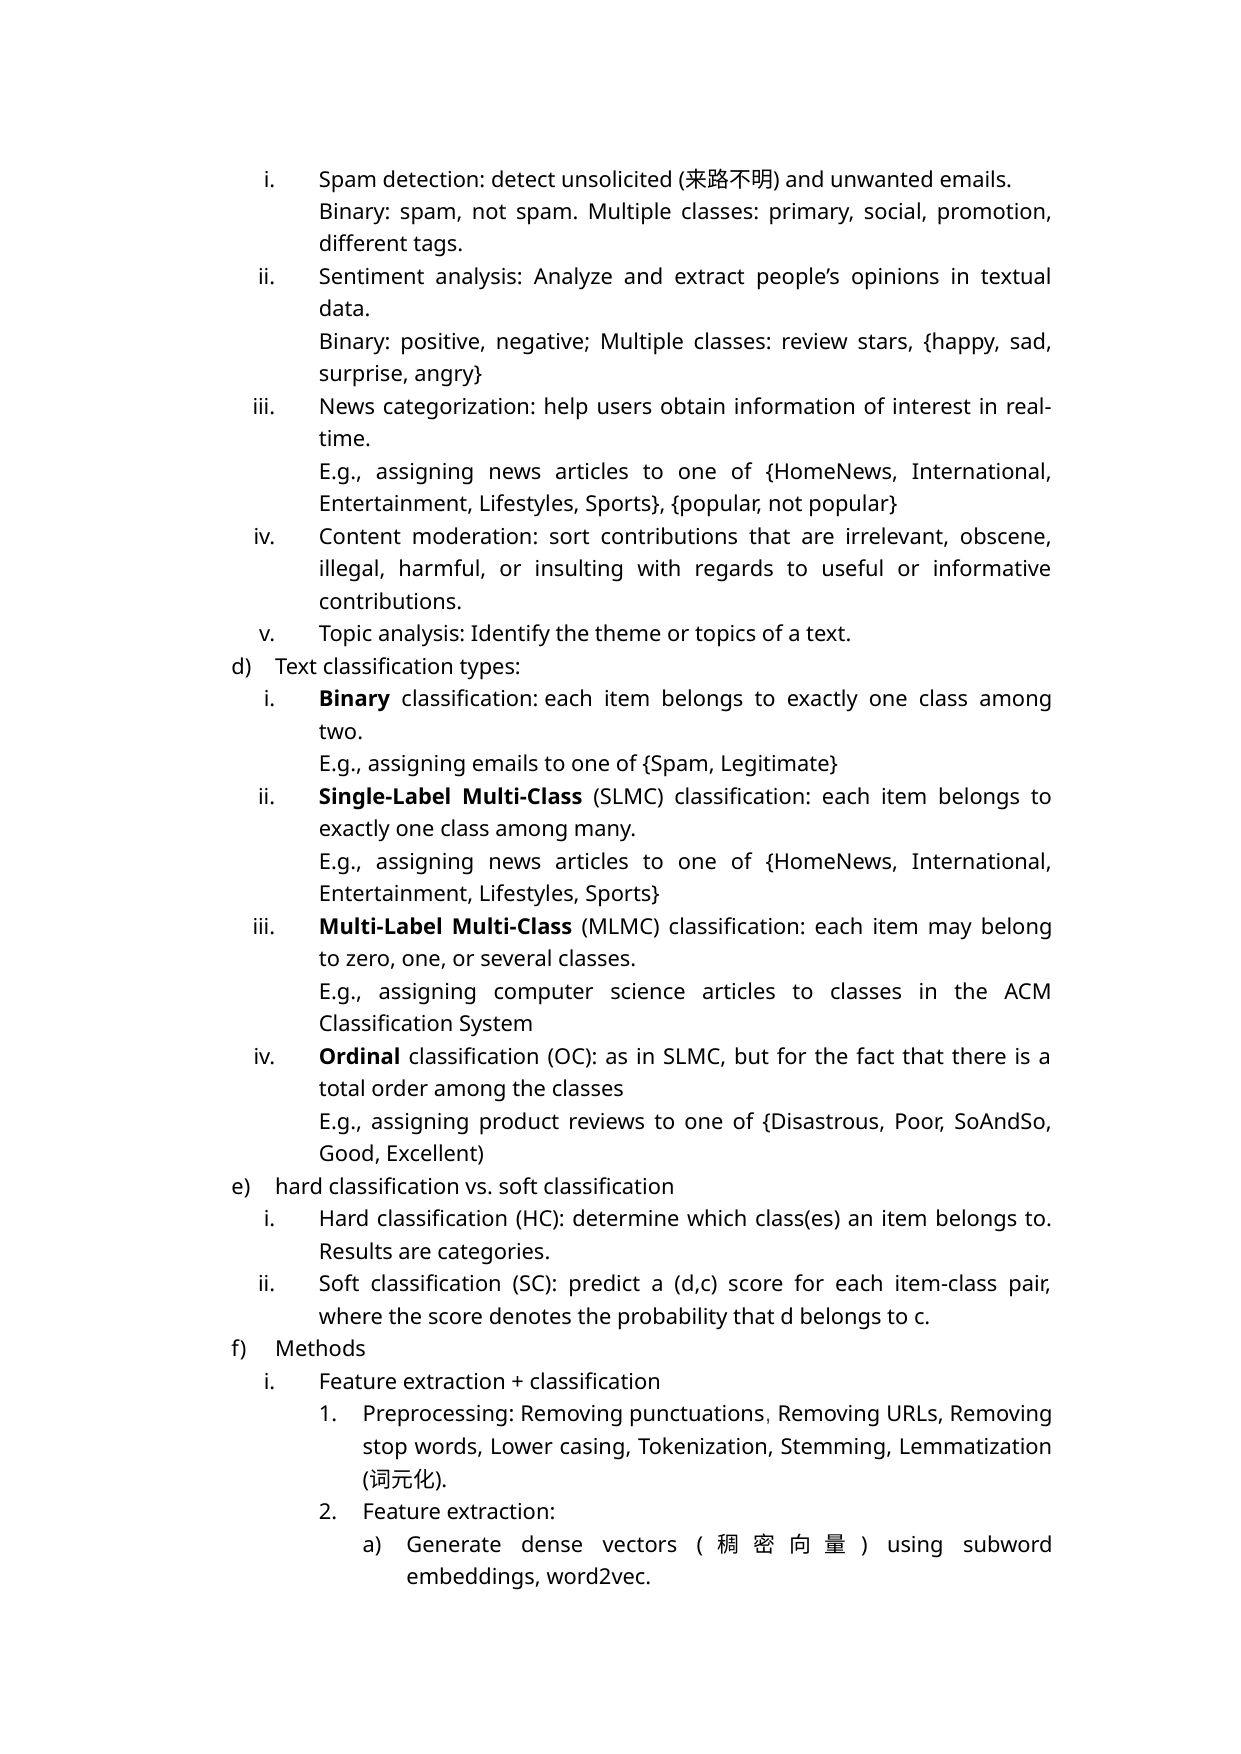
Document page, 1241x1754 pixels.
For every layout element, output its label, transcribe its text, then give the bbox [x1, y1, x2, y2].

list E.g., assigning product reviews to one of {Disastrous, Poor, SoAndSo, Good, Excellent) [319, 1104, 1053, 1169]
list News categorization: help users obtain information of interest in real-time. [275, 389, 1053, 454]
list Binary: spam, not spam. Multiple classes: primary, social, promotion, different tags. [319, 194, 1053, 259]
list Preprocessing: Removing punctuations, Removing URLs, Removing stop words, Lower casing, Tokenization, Stemming, Lemmatization (词元化). [319, 1397, 1053, 1494]
list Hard classification (HC): determine which class(es) an item belongs to. Results are categories. [275, 1202, 1053, 1267]
list Feature extraction + classification [275, 1364, 1053, 1397]
list Multi-Label Multi-Class (MLMC) classification: each item may belong to zero, one, or several classes. [275, 909, 1053, 974]
list hard classification vs. soft classification [231, 1169, 1053, 1202]
list E.g., assigning news articles to one of {HomeNews, International, Entertainment, Lifestyles, Sports} [319, 844, 1053, 909]
list E.g., assigning computer science articles to classes in the ACM Classification System [319, 974, 1053, 1039]
list Methods [231, 1332, 1053, 1364]
list Content moderation: sort contributions that are irrelevant, obscene, illegal, harmful, or insulting with regards to useful or informative contributions. [275, 519, 1053, 617]
list Spam detection: detect unsolicited (来路不明) and unwanted emails. [275, 162, 1053, 194]
text Binary: positive, negative; Multiple classes: review stars, {happy, sad, surprise, angry} [319, 324, 1053, 389]
list Soft classification (SC): predict a (d,c) score for each item-class pair, where the score denotes the probability that d belongs to c. [275, 1267, 1053, 1332]
list Ordinal classification (OC): as in SLMC, but for the fact that there is a total order among the classes [275, 1039, 1053, 1104]
text E.g., assigning emails to one of {Spam, Legitimate} [275, 747, 1053, 779]
list Sentiment analysis: Analyze and extract people’s opinions in textual data. [275, 259, 1053, 324]
list Binary classification: each item belongs to exactly one class among two. [275, 682, 1053, 747]
list Feature extraction: [319, 1494, 1053, 1527]
list Topic analysis: Identify the theme or topics of a text. [275, 617, 1053, 649]
list Single-Label Multi-Class (SLMC) classification: each item belongs to exactly one class among many. [275, 779, 1053, 844]
list Text classification types: [231, 649, 1053, 682]
text E.g., assigning news articles to one of {HomeNews, International, Entertainment, Lifestyles, Sports}, {popular, not popular} [319, 454, 1053, 519]
list Generate dense vectors (稠密向量) using subword embeddings, word2vec. [362, 1527, 1053, 1592]
